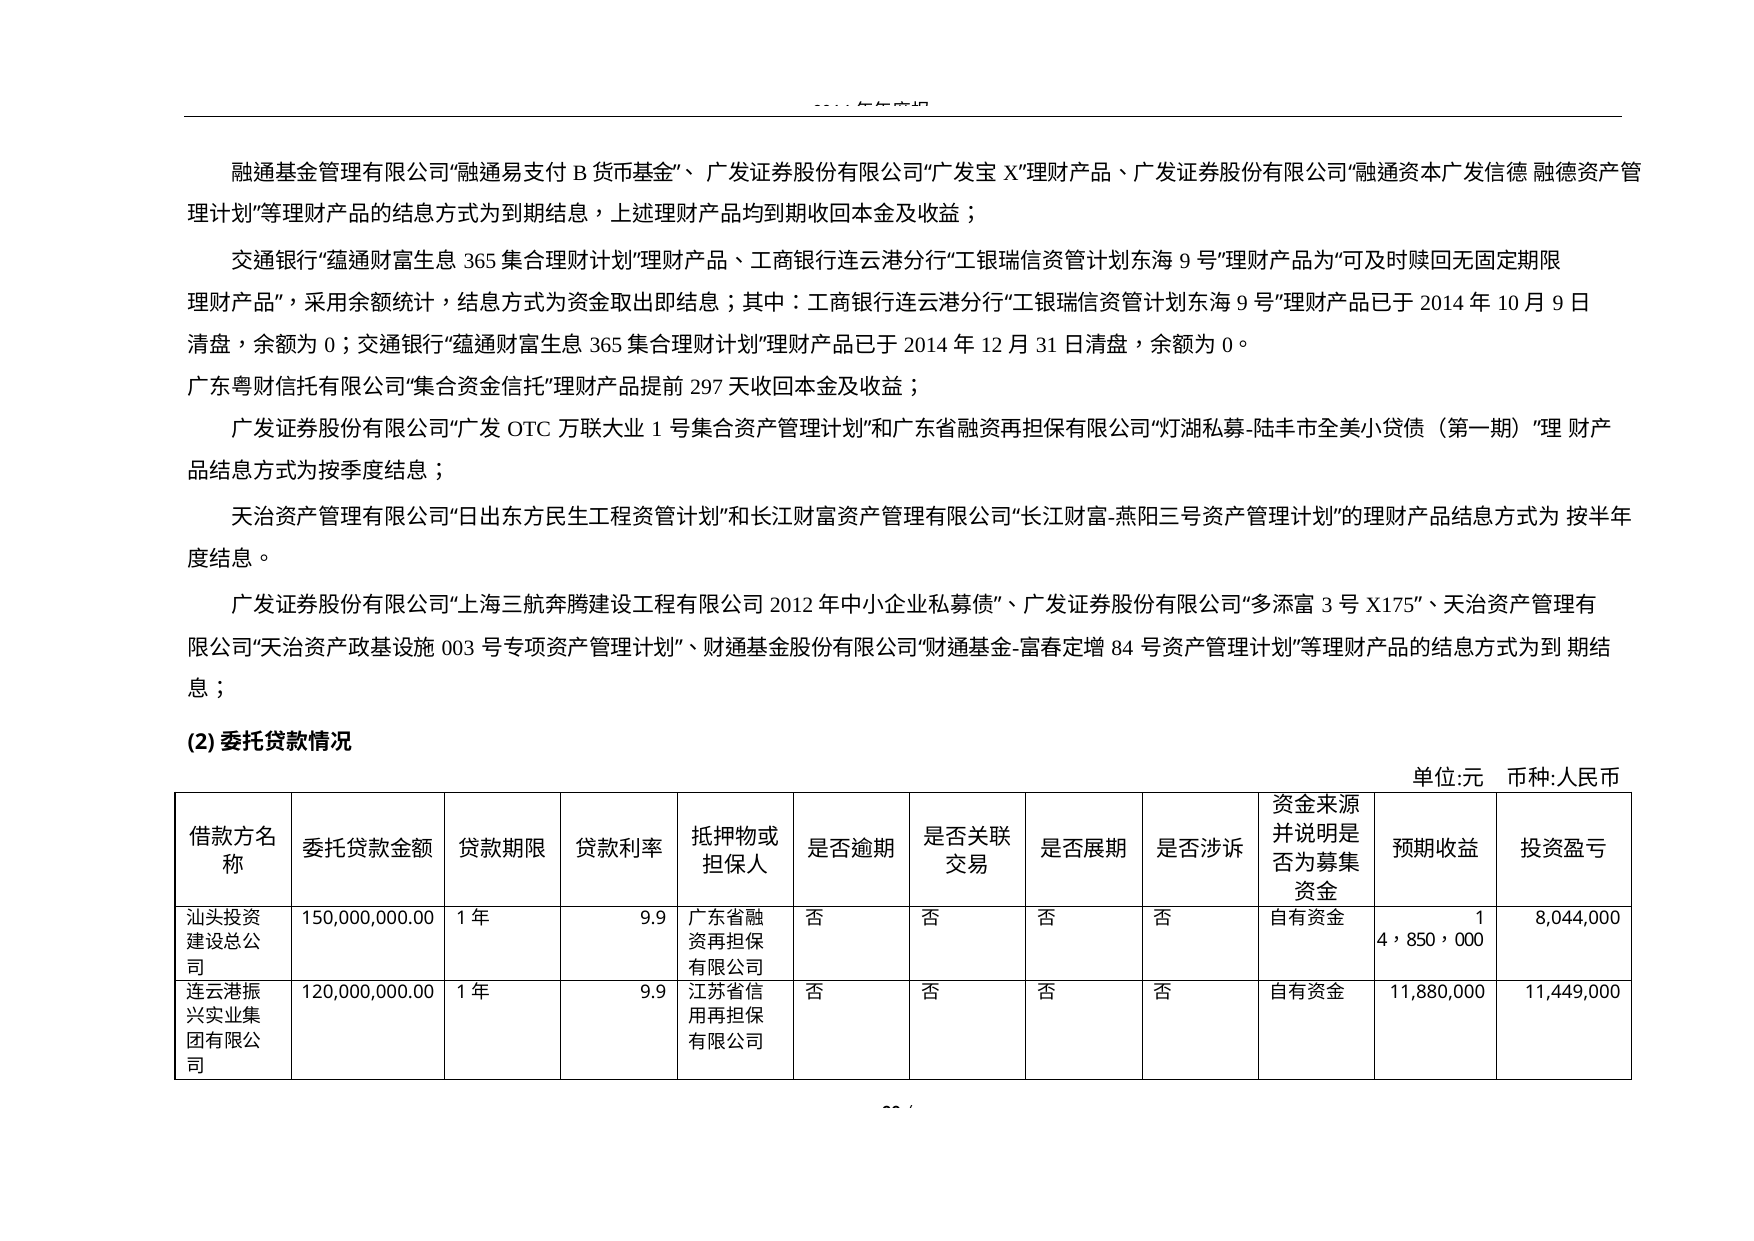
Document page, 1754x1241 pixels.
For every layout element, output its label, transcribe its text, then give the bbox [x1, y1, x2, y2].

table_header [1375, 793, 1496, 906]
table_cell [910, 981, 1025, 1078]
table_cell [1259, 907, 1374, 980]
text 广东粤财信托有限公司“集合资金信托”理财产品提前 297 天收回本金及收益； [187, 371, 1646, 401]
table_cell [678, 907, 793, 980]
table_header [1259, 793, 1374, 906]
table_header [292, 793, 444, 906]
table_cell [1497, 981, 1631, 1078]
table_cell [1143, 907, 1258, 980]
subtitle (2) 委托贷款情况 [187, 726, 1646, 756]
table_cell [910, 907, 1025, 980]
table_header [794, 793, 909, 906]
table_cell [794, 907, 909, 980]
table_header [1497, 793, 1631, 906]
text 广发证券股份有限公司“广发 OTC 万联大业 1 号集合资产管理计划”和广东省融资再担保有限公司“灯湖私募-陆丰市全美小贷债（第一期）”理 财产品结息方式为按季度结息； [187, 413, 1623, 484]
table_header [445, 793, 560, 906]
text 融通基金管理有限公司“融通易支付 B 货币基金”、 广发证券股份有限公司“广发宝 X”理财产品、广发证券股份有限公司“融通资本广发信德 融德资产管理计划”等理财产品的结息方式为到期结息，上述理财产品均到期收回本金及收益； [187, 156, 1646, 228]
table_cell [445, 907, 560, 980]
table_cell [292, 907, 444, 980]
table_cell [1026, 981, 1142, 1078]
text 单位:元 币种:人民币 [164, 762, 1621, 792]
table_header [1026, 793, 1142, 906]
text 限公司“天治资产政基设施 003 号专项资产管理计划”、财通基金股份有限公司“财通基金-富春定增 84 号资产管理计划”等理财产品的结息方式为到 期结息； [187, 632, 1622, 703]
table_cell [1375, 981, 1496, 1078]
text 天治资产管理有限公司“日出东方民生工程资管计划”和长江财富资产管理有限公司“长江财富-燕阳三号资产管理计划”的理财产品结息方式为 按半年度结息。 [187, 501, 1646, 573]
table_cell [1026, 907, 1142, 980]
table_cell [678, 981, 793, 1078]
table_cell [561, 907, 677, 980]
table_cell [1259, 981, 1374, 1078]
text 交通银行“蕴通财富生息 365 集合理财计划”理财产品、工商银行连云港分行“工银瑞信资管计划东海 9 号”理财产品为“可及时赎回无固定期限 [231, 245, 1646, 275]
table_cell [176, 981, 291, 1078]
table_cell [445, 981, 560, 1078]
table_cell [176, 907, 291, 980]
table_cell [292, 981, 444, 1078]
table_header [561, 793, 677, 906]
text 理财产品”，采用余额统计，结息方式为资金取出即结息；其中：工商银行连云港分行“工银瑞信资管计划东海 9 号”理财产品已于 2014 年 10 月 9 日 [187, 287, 1646, 317]
text 清盘，余额为 0；交通银行“蕴通财富生息 365 集合理财计划”理财产品已于 2014 年 12 月 31 日清盘，余额为 0。 [187, 329, 1646, 359]
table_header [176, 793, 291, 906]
text 广发证券股份有限公司“上海三航奔腾建设工程有限公司 2012 年中小企业私募债”、广发证券股份有限公司“多添富 3 号 X175”、天治资产管理有 [231, 589, 1646, 619]
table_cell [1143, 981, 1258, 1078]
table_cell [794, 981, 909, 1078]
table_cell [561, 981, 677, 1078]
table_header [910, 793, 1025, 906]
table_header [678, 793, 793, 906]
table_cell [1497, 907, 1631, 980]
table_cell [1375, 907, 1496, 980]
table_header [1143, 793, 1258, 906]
